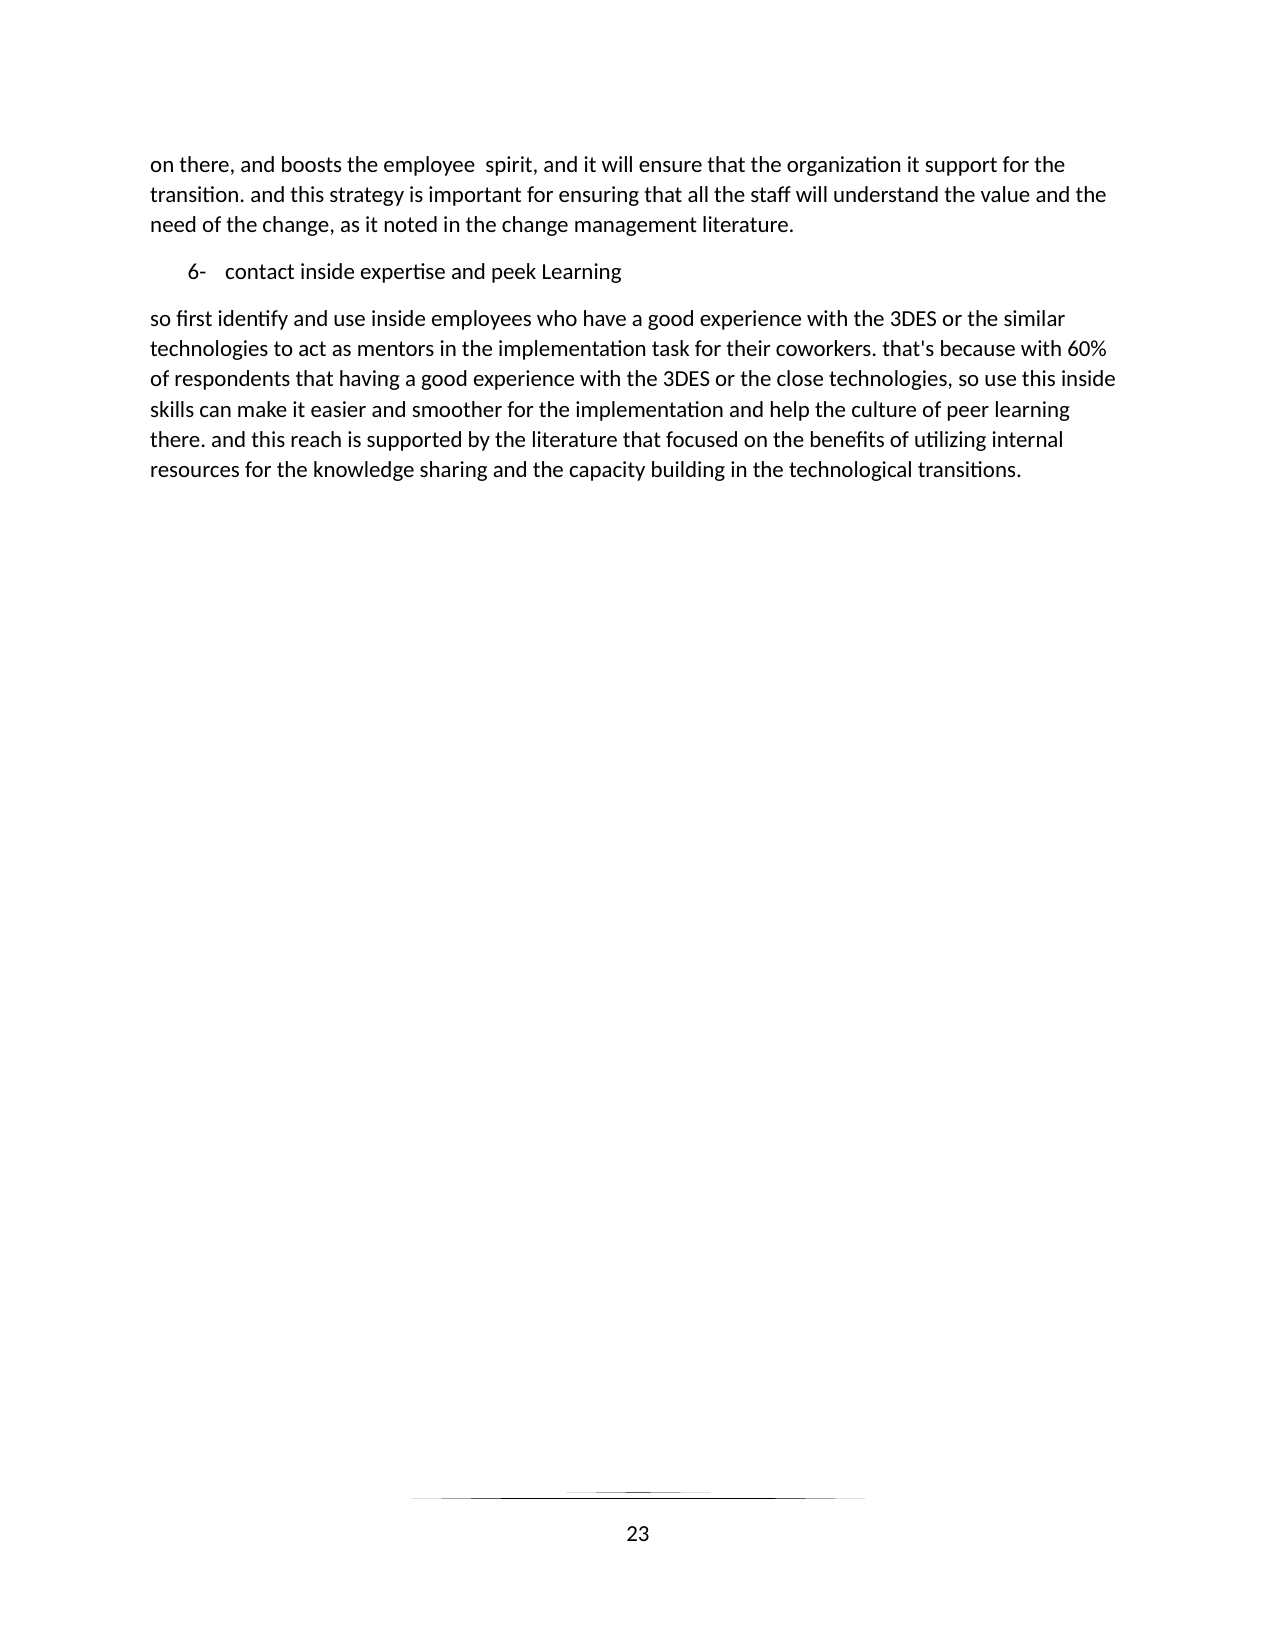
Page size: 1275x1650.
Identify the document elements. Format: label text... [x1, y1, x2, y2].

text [150, 150, 1125, 238]
list contact inside expertise and peek Learning [187, 257, 1125, 285]
text so first identify and use inside employees who have a good experience with the 3DES or the similar technologies to act as mentors in the implementation task for their coworkers. that's because with 60% of respondents that having a good experience with the 3DES or the close technologies, so use this inside skills can make it easier and smoother for the implementation and help the culture of peer learning there. and this reach is supported by the literature that focused on the benefits of utilizing internal resources for the knowledge sharing and the capacity building in the technological transitions. [150, 304, 1125, 483]
